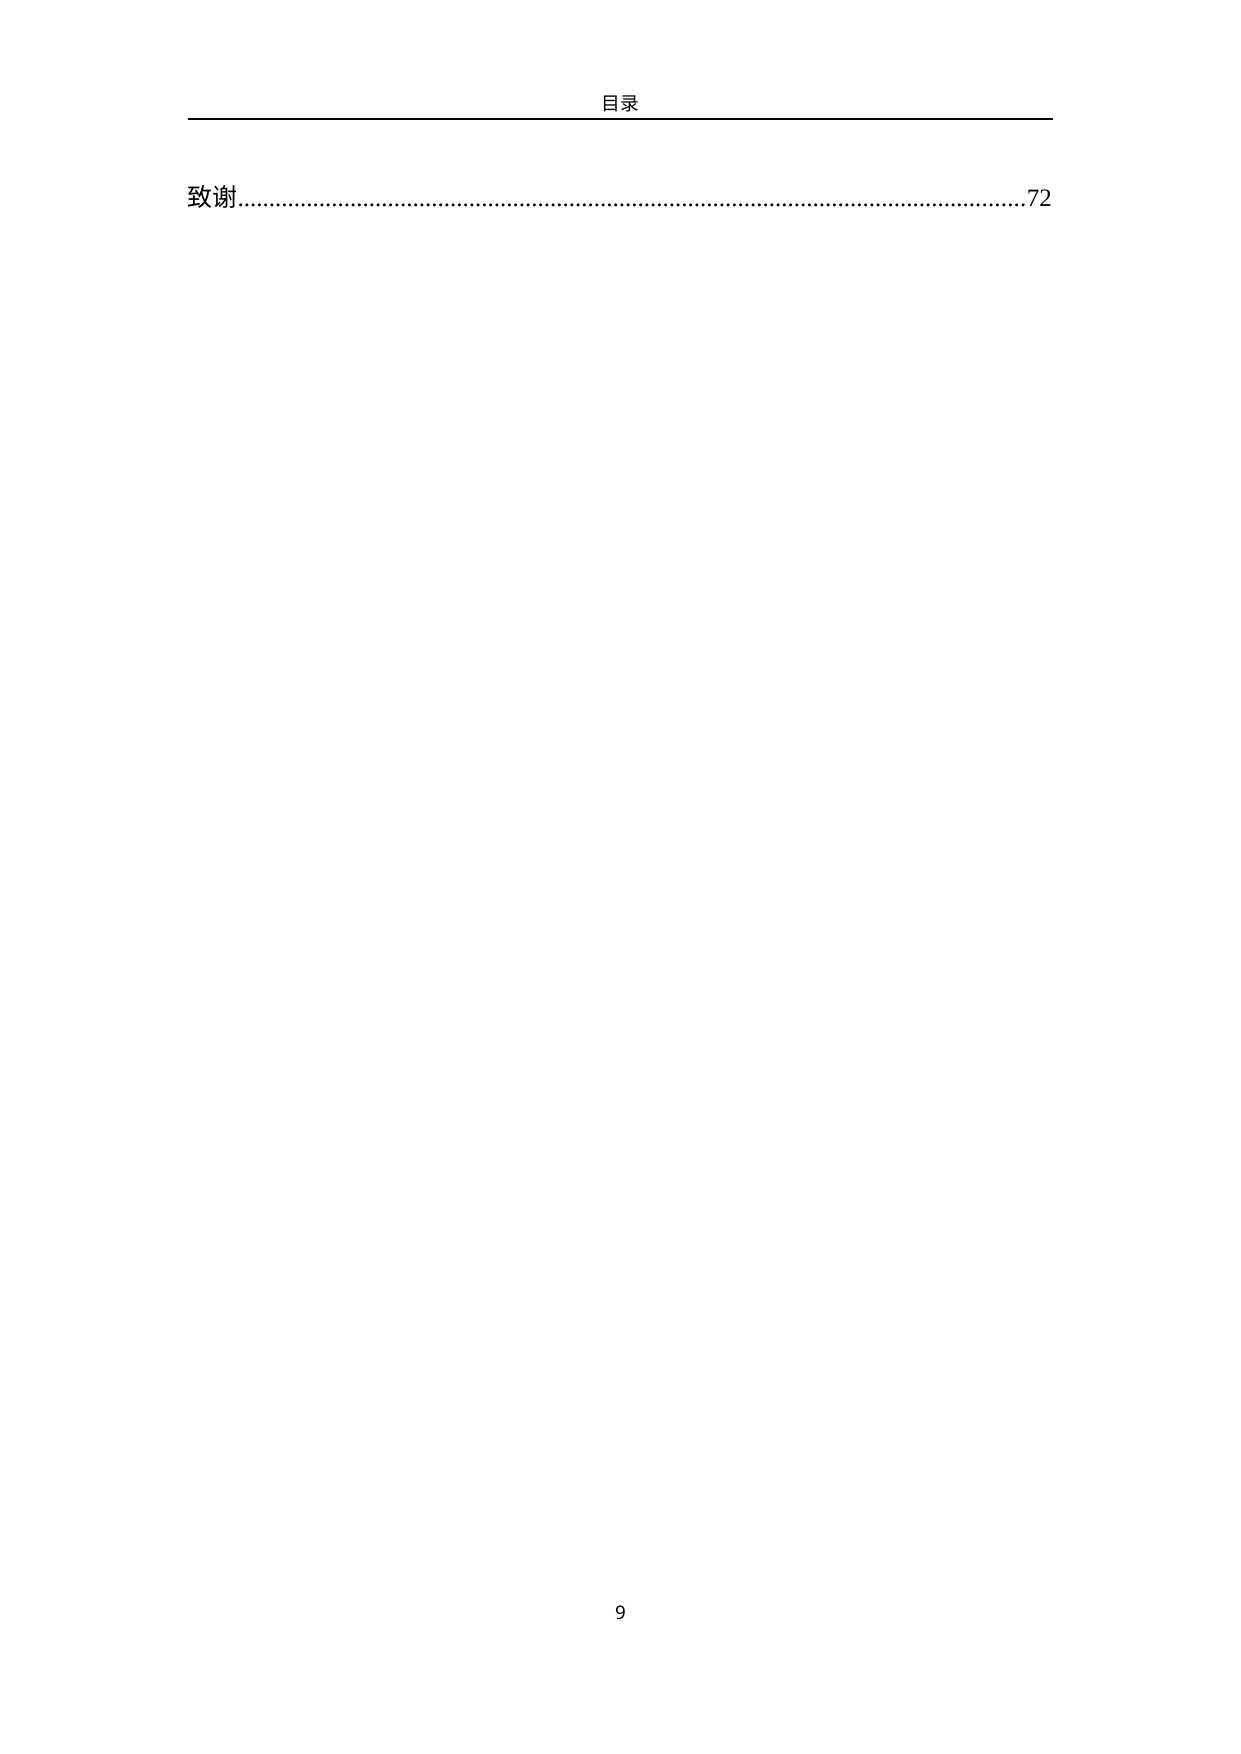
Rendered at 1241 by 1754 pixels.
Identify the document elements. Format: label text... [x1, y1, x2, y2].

text 致谢 72 [187, 162, 1053, 229]
